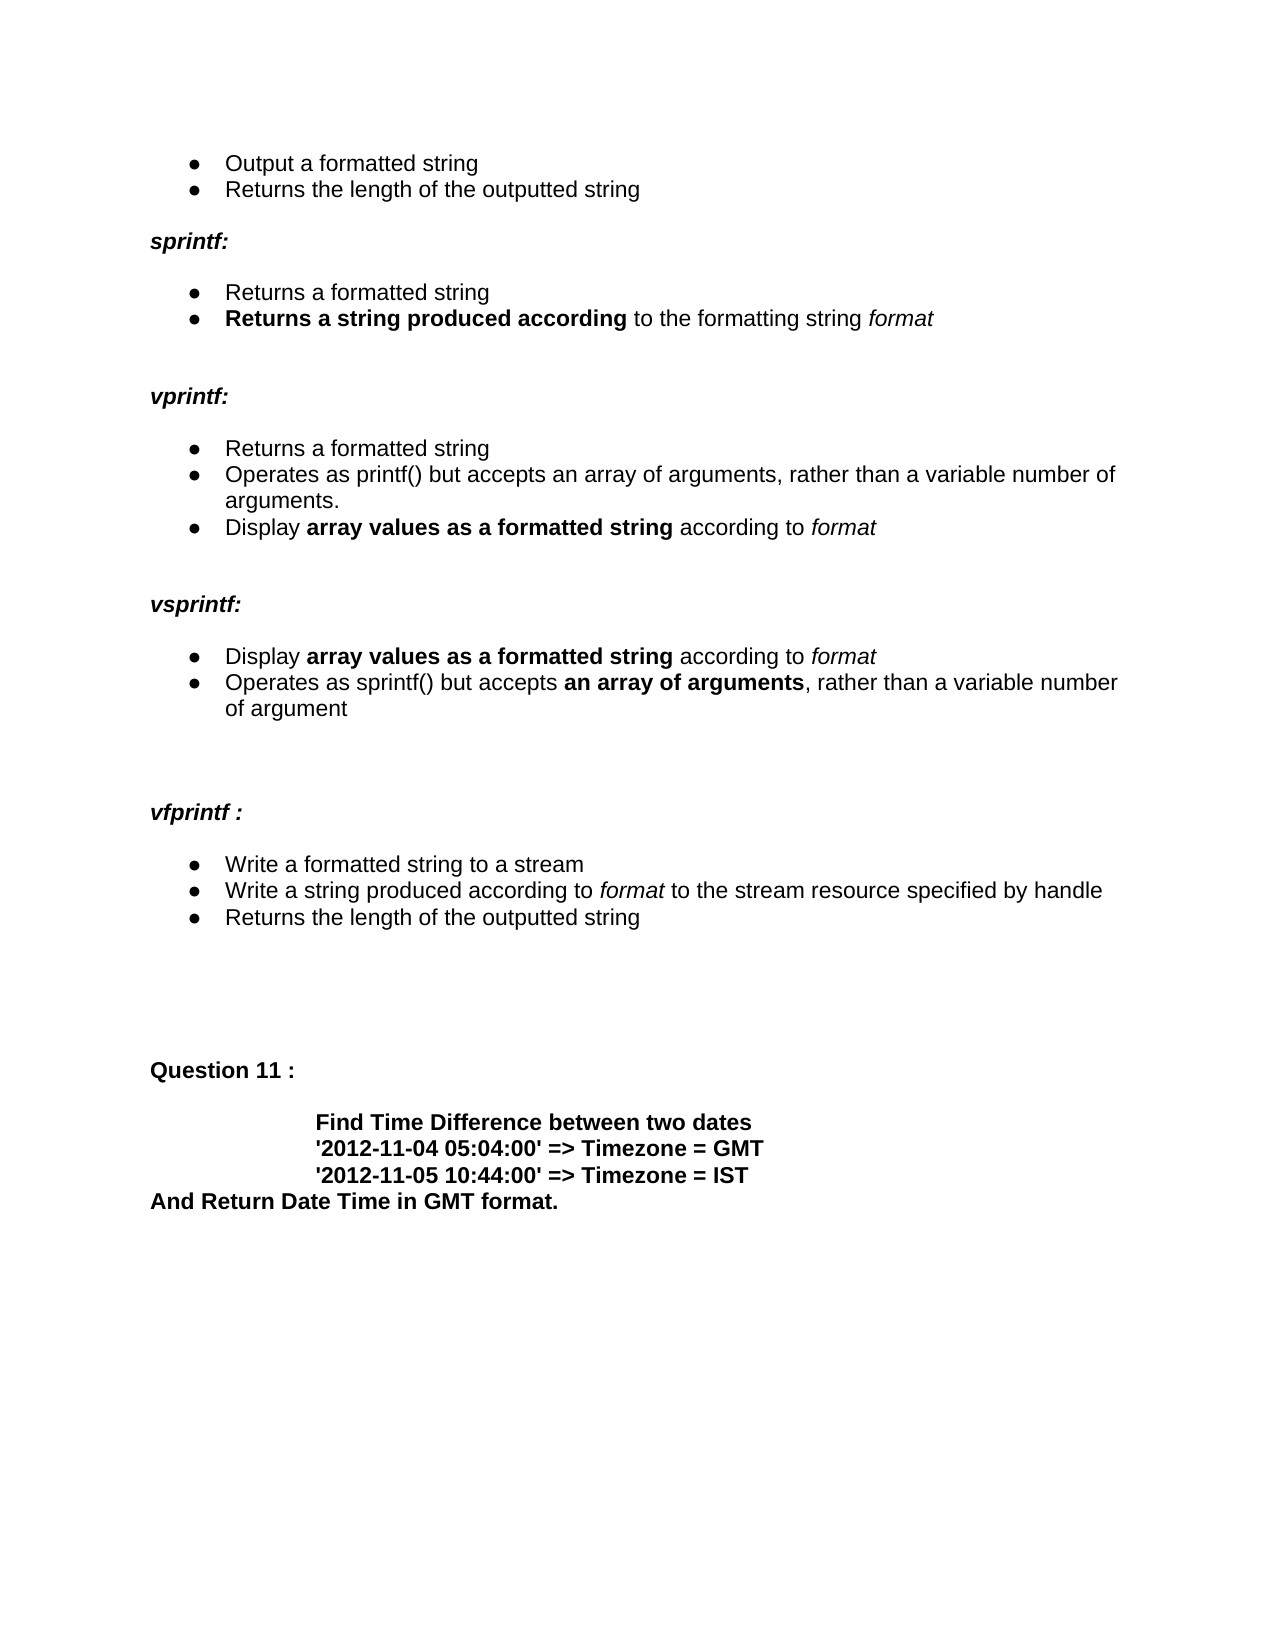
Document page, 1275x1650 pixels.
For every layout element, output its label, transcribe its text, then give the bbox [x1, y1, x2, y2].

list Returns the length of the outputted string [187, 903, 1125, 930]
list Write a string produced according to format to the stream resource specified by handle [187, 877, 1125, 903]
text Find Time Difference between two dates '2012-11-04 05:04:00' => Timezone = GMT '2012-11-05 10:44:00' => Timezone = IST And Return Date Time in GMT format. [150, 1109, 1125, 1214]
text vsprintf: [150, 591, 1125, 618]
text sprintf: [150, 228, 1125, 254]
list Returns the length of the outputted string [187, 176, 1125, 203]
list Display array values as a formatted string according to format [187, 513, 1125, 566]
list Returns a string produced according to the formatting string format [187, 305, 1125, 358]
list Display array values as a formatted string according to format [187, 643, 1125, 669]
text vprintf: [150, 383, 1125, 409]
list Write a formatted string to a stream [187, 851, 1125, 877]
list Returns a formatted string [187, 279, 1125, 305]
list Output a formatted string [187, 150, 1125, 176]
list Operates as sprintf() but accepts an array of arguments, rather than a variable number of argument [187, 669, 1125, 774]
text vfprintf : [150, 799, 1125, 826]
list Operates as printf() but accepts an array of arguments, rather than a variable number of arguments. [187, 461, 1125, 513]
list Returns a formatted string [187, 434, 1125, 461]
text Question 11 : [150, 1057, 1125, 1084]
